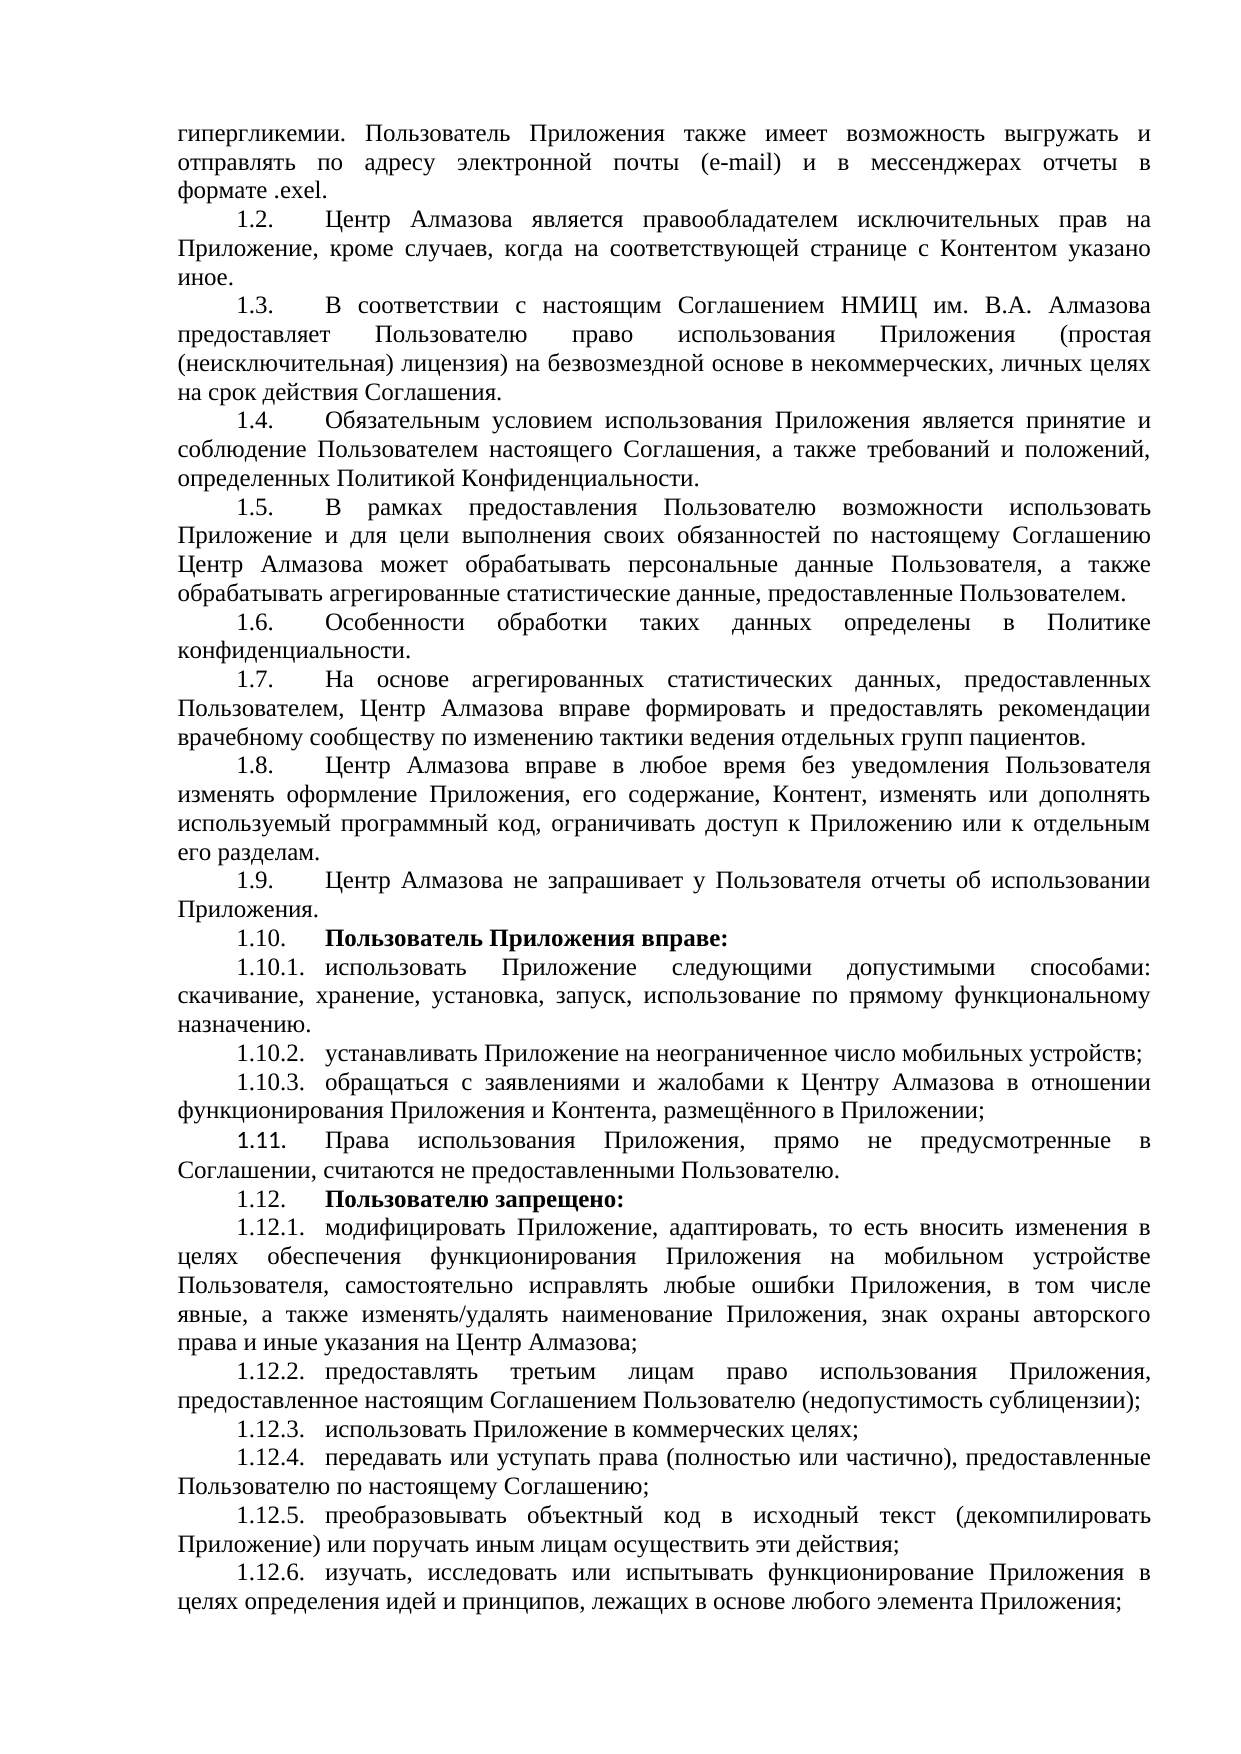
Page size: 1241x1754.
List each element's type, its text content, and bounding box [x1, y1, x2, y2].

list изучать, исследовать или испытывать функционирование Приложения в целях определения идей и принципов, лежащих в основе любого элемента Приложения; [177, 1557, 1152, 1615]
list передавать или уступать права (полностью или частично), предоставленные Пользователю по настоящему Соглашению; [177, 1442, 1152, 1500]
list Пользователь Приложения вправе: [177, 923, 1152, 952]
list Обязательным условием использования Приложения является принятие и соблюдение Пользователем настоящего Соглашения, а также требований и положений, определенных Политикой Конфиденциальности. [177, 406, 1152, 492]
list В соответствии с настоящим Соглашением НМИЦ им. В.А. Алмазова предоставляет Пользователю право использования Приложения (простая (неисключительная) лицензия) на безвозмездной основе в некоммерческих, личных целях на срок действия Соглашения. [177, 291, 1152, 406]
list модифицировать Приложение, адаптировать, то есть вносить изменения в целях обеспечения функционирования Приложения на мобильном устройстве Пользователя, самостоятельно исправлять любые ошибки Приложения, в том числе явные, а также изменять/удалять наименование Приложения, знак охраны авторского права и иные указания на Центр Алмазова; [177, 1212, 1152, 1356]
list Особенности обработки таких данных определены в Политике конфиденциальности. [177, 607, 1152, 664]
list предоставлять третьим лицам право использования Приложения, предоставленное настоящим Соглашением Пользователю (недопустимость сублицензии); [177, 1356, 1152, 1414]
list Права использования Приложения, прямо не предусмотренные в Соглашении, считаются не предоставленными Пользователю. [177, 1124, 1152, 1184]
list Пользователю запрещено: [177, 1184, 1152, 1212]
list Центр Алмазова является правообладателем исключительных прав на Приложение, кроме случаев, когда на соответствующей странице с Контентом указано иное. [177, 204, 1152, 291]
list устанавливать Приложение на неограниченное число мобильных устройств; [177, 1038, 1152, 1067]
list Центр Алмазова не запрашивает у Пользователя отчеты об использовании Приложения. [177, 866, 1152, 923]
list обращаться с заявлениями и жалобами к Центру Алмазова в отношении функционирования Приложения и Контента, размещённого в Приложении; [177, 1067, 1152, 1124]
list преобразовывать объектный код в исходный текст (декомпилировать Приложение) или поручать иным лицам осуществить эти действия; [177, 1500, 1152, 1557]
list В рамках предоставления Пользователю возможности использовать Приложение и для цели выполнения своих обязанностей по настоящему Соглашению Центр Алмазова может обрабатывать персональные данные Пользователя, а также обрабатывать агрегированные статистические данные, предоставленные Пользователем. [177, 492, 1152, 607]
list использовать Приложение в коммерческих целях; [177, 1414, 1152, 1442]
list На основе агрегированных статистических данных, предоставленных Пользователем, Центр Алмазова вправе формировать и предоставлять рекомендации врачебному сообществу по изменению тактики ведения отдельных групп пациентов. [177, 664, 1152, 751]
list использовать Приложение следующими допустимыми способами: скачивание, хранение, установка, запуск, использование по прямому функциональному назначению. [177, 952, 1152, 1038]
list Центр Алмазова вправе в любое время без уведомления Пользователя изменять оформление Приложения, его содержание, Контент, изменять или дополнять используемый программный код, ограничивать доступ к Приложению или к отдельным его разделам. [177, 751, 1152, 866]
